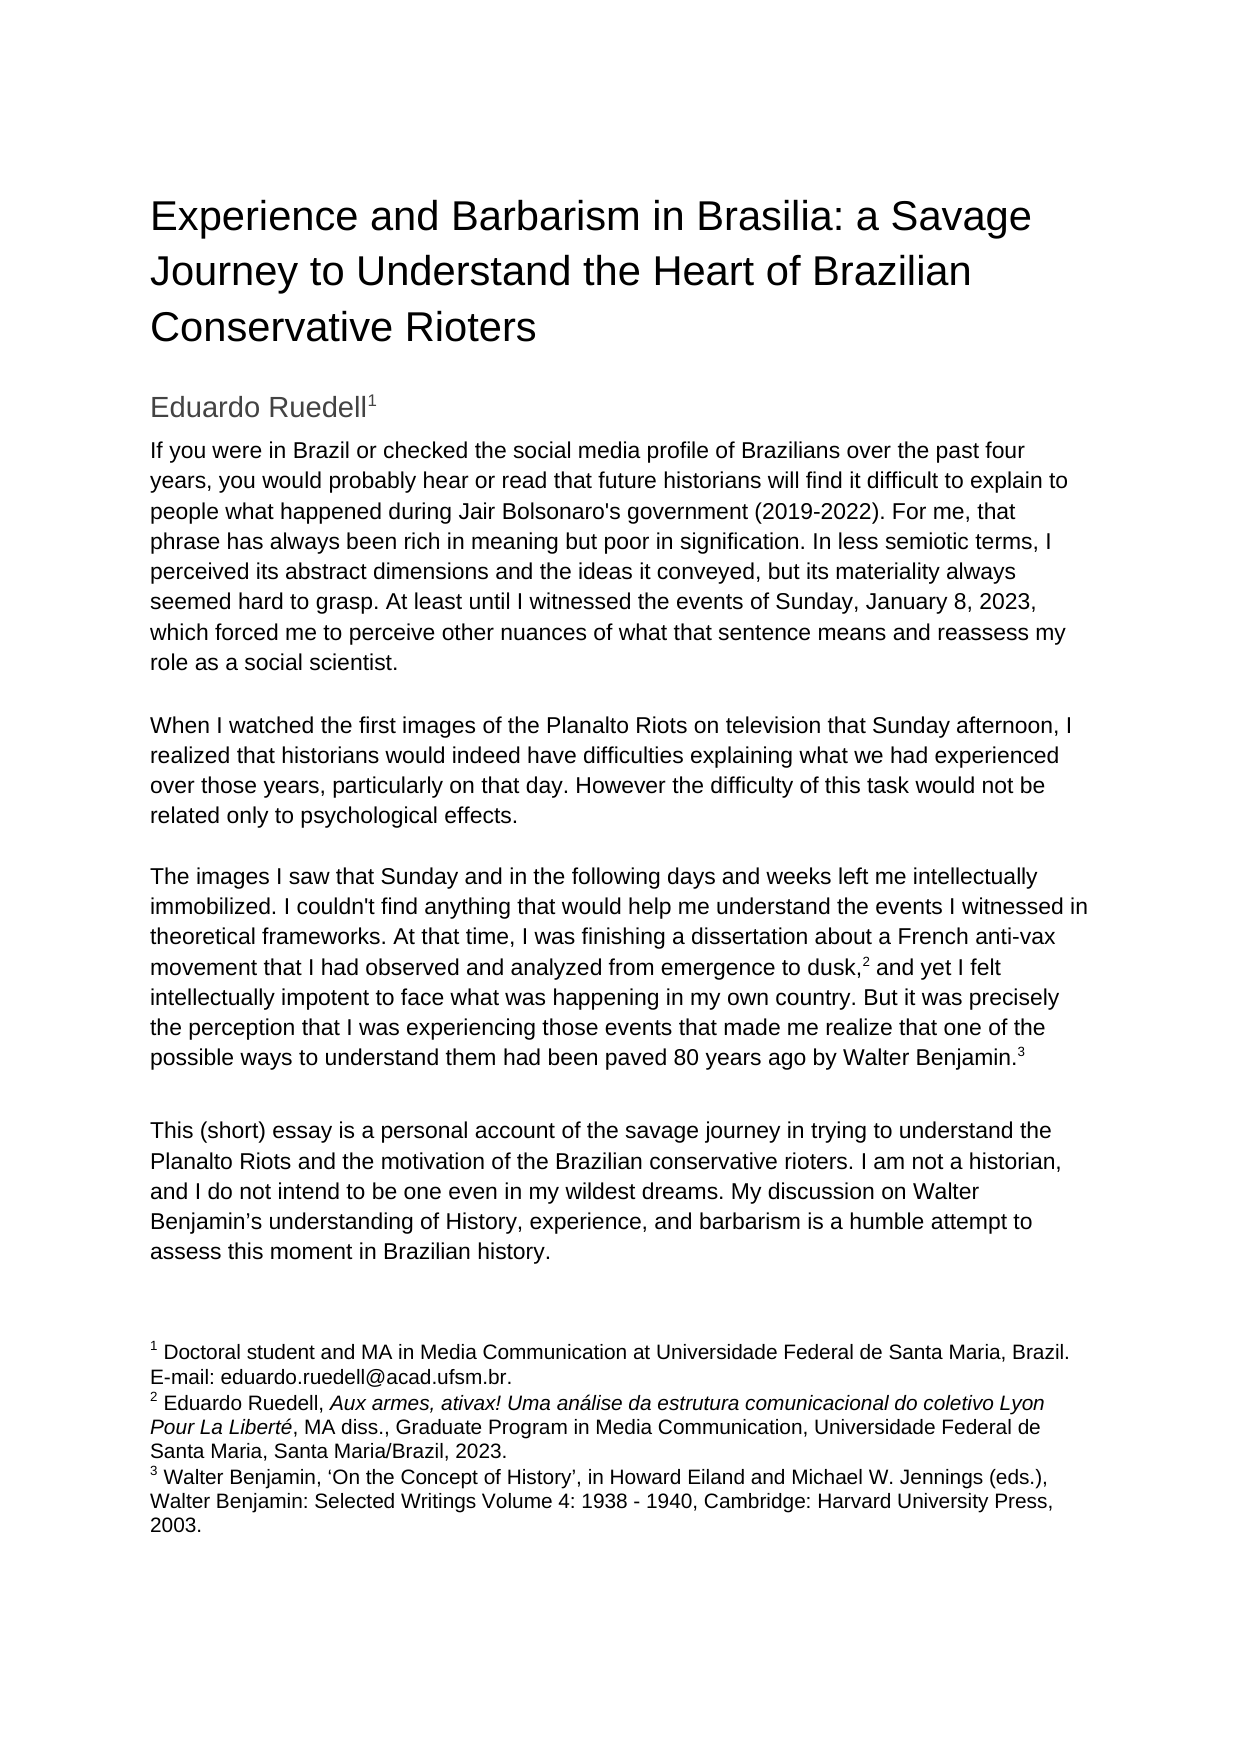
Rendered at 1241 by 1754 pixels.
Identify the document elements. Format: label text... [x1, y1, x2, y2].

subtitle Eduardo Ruedell [150, 390, 1090, 424]
subtitle Experience and Barbarism in Brasilia: a Savage Journey to Understand the Heart of Brazilian Conservative Rioters [150, 192, 1090, 350]
text When I watched the first images of the Planalto Riots on television that Sunday afternoon, I realized that historians would indeed have difficulties explaining what we had experienced over those years, particularly on that day. However the difficulty of this task would not be related only to psychological effects. [150, 712, 1090, 829]
text The images I saw that Sunday and in the following days and weeks left me intellectually immobilized. I couldn't find anything that would help me understand the events I witnessed in theoretical frameworks. At that time, I was finishing a dissertation about a French anti-vax movement that I had observed and analyzed from emergence to dusk, and yet I felt intellectually impotent to face what was happening in my own country. But it was precisely the perception that I was experiencing those events that made me realize that one of the possible ways to understand them had been paved 80 years ago by Walter Benjamin. [150, 863, 1090, 1071]
text If you were in Brazil or checked the social media profile of Brazilians over the past four years, you would probably hear or read that future historians will find it difficult to explain to people what happened during Jair Bolsonaro's government (2019-2022). For me, that phrase has always been rich in meaning but poor in signification. In less semiotic terms, I perceived its abstract dimensions and the ideas it conveyed, but its materiality always seemed hard to grasp. At least until I witnessed the events of Sunday, January 8, 2023, which forced me to perceive other nuances of what that sentence means and reassess my role as a social scientist. [150, 437, 1090, 675]
text This (short) essay is a personal account of the savage journey in trying to understand the Planalto Riots and the motivation of the Brazilian conservative rioters. I am not a historian, and I do not intend to be one even in my wildest dreams. My discussion on Walter Benjamin’s understanding of History, experience, and barbarism is a humble attempt to assess this moment in Brazilian history. [150, 1117, 1090, 1265]
